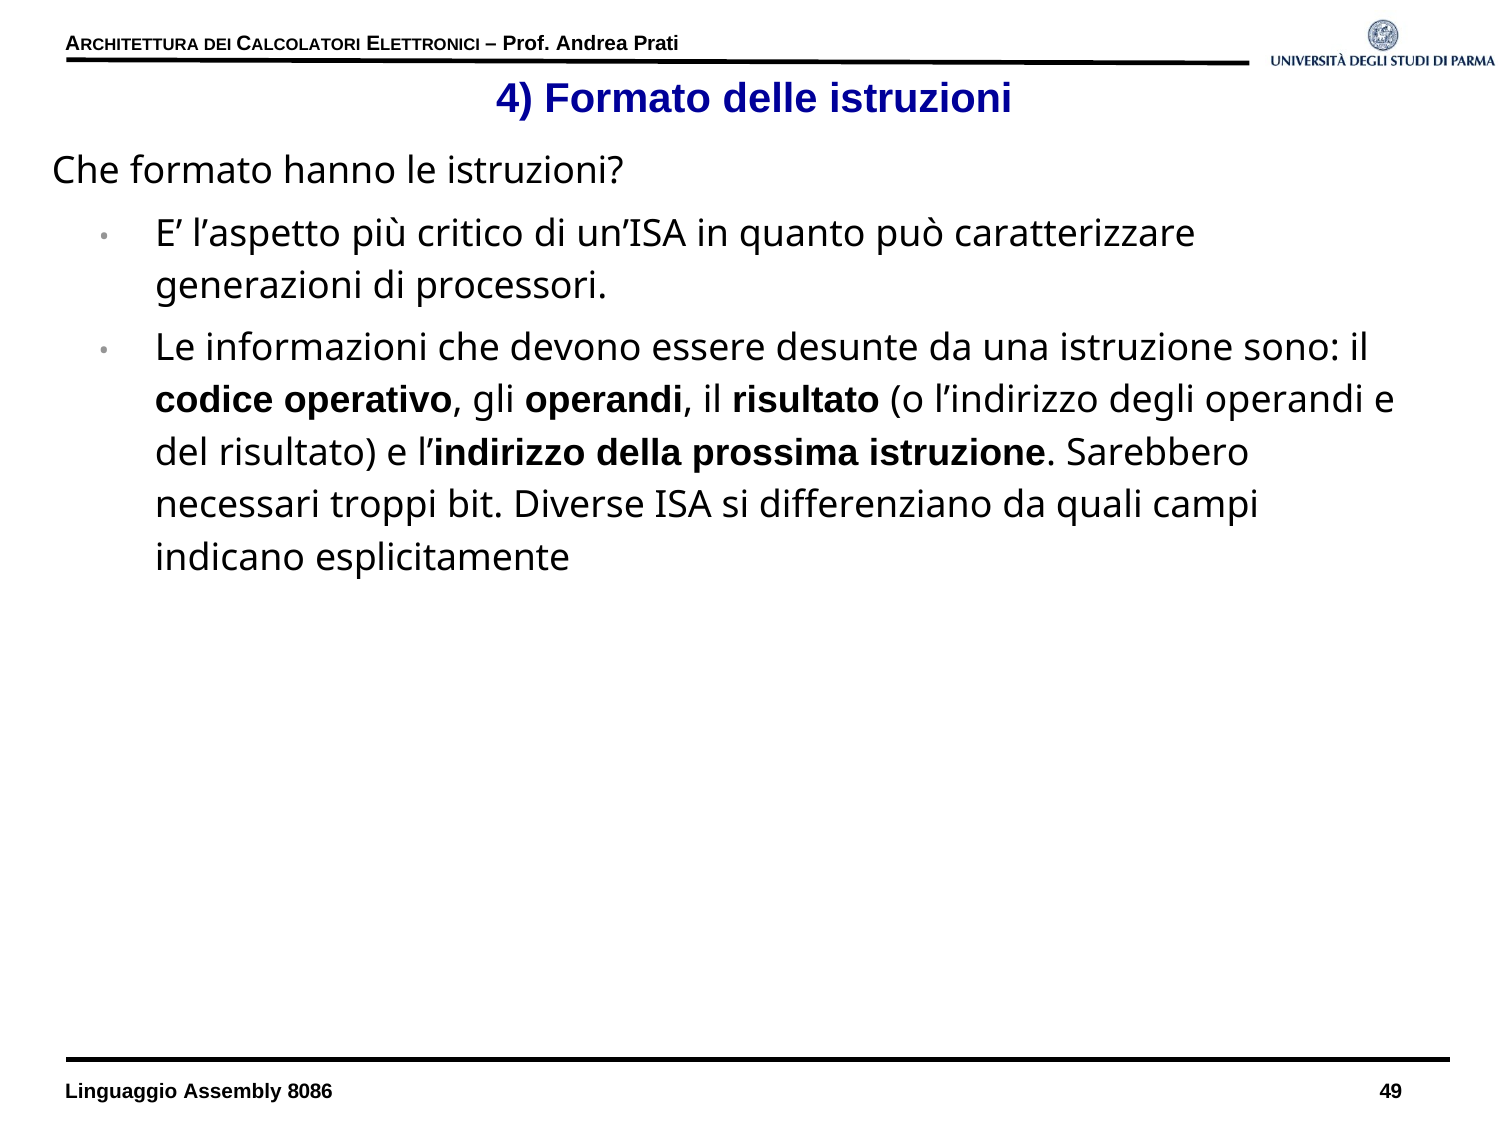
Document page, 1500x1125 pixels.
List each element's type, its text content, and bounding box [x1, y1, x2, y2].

picture [1265, 10, 1500, 67]
text ARCHITETTURA DEI CALCOLATORI ELETTRONICI – Prof. Andrea Prati [65, 31, 1265, 55]
text Che formato hanno le istruzioni? [52, 144, 1500, 195]
subtitle Formato delle istruzioni [8, 62, 1500, 121]
list Le informazioni che devono essere desunte da una istruzione sono: il codice operativo, gli operandi, il risultato (o l’indirizzo degli operandi e del risultato) e l’indirizzo della prossima istruzione. Sarebbero necessari troppi bit. Diverse ISA si differenziano da quali campi indicano esplicitamente [98, 320, 1397, 581]
list E’ l’aspetto più critico di un’ISA in quanto può caratterizzare generazioni di processori. [98, 206, 1387, 309]
